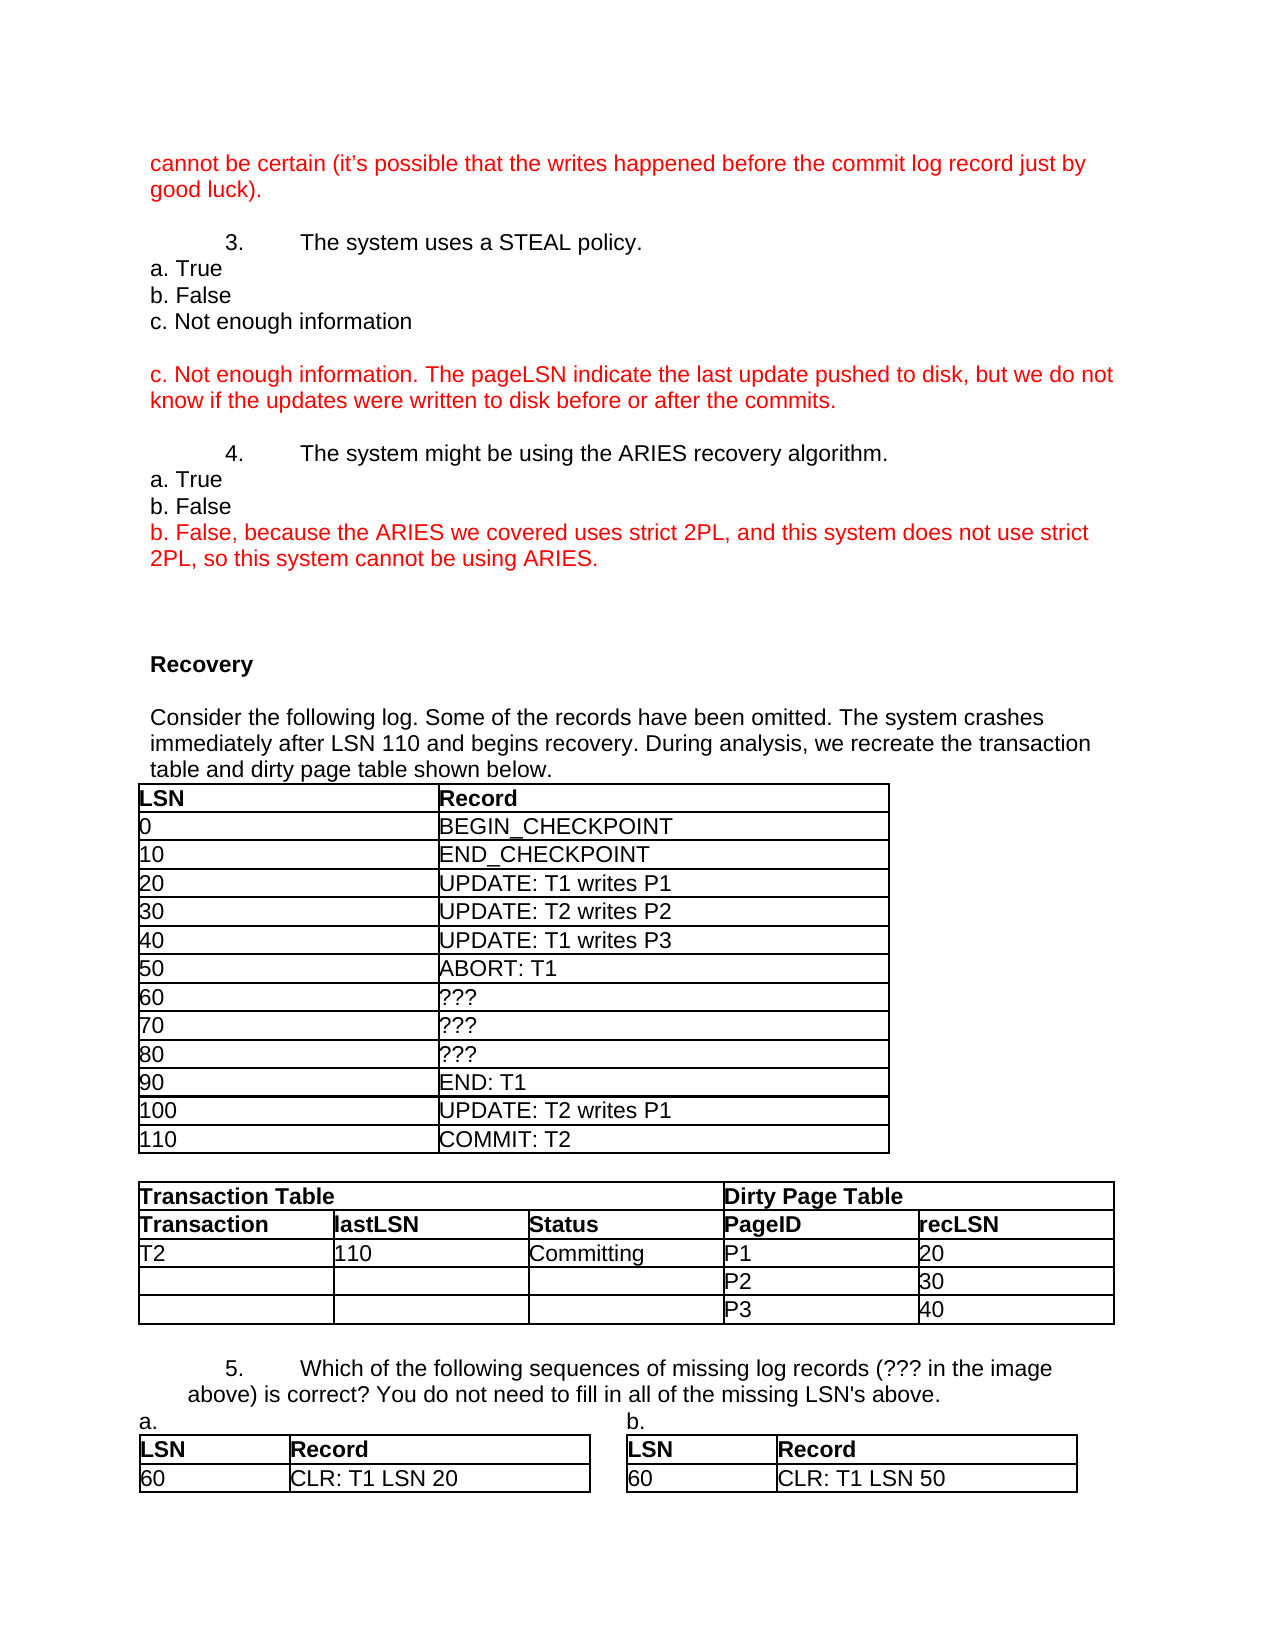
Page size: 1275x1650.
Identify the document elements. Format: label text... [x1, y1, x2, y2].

table_cell ??? [440, 984, 888, 1010]
table_cell 60 [140, 984, 438, 1010]
table_cell 70 [140, 1012, 438, 1038]
table_cell [335, 1296, 528, 1323]
table_cell 40 [140, 927, 438, 953]
table_cell [335, 1268, 528, 1294]
list The system might be using the ARIES recovery algorithm. [187, 440, 1125, 466]
text b. False [150, 282, 1125, 308]
table_cell UPDATE: T1 writes P1 [440, 870, 888, 896]
table_header a. [139, 1408, 626, 1493]
table_cell P3 [725, 1296, 918, 1323]
table_cell recLSN [920, 1211, 1113, 1237]
table_cell END_CHECKPOINT [440, 841, 888, 868]
table_cell [530, 1268, 723, 1294]
table_cell 30 [140, 898, 438, 925]
table_cell 110 [335, 1240, 528, 1266]
table_cell PageID [725, 1211, 918, 1237]
table_cell 40 [920, 1296, 1113, 1323]
table_cell [140, 1268, 333, 1294]
table_cell [530, 1296, 723, 1323]
table_cell Status [530, 1211, 723, 1237]
table_cell 90 [140, 1069, 438, 1095]
table_cell BEGIN_CHECKPOINT [440, 813, 888, 839]
table_cell Transaction [140, 1211, 333, 1237]
table_cell 30 [920, 1268, 1113, 1294]
table_cell ??? [440, 1012, 888, 1038]
table_cell UPDATE: T1 writes P3 [440, 927, 888, 953]
text b. False, because the ARIES we covered uses strict 2PL, and this system does not use strict 2PL, so this system cannot be using ARIES. [150, 519, 1125, 572]
text Consider the following log. Some of the records have been omitted. The system crashes immediately after LSN 110 and begins recovery. During analysis, we recreate the transaction table and dirty page table shown below. [150, 703, 1125, 782]
table_header Transaction Table [140, 1183, 723, 1209]
table_cell ??? [440, 1041, 888, 1067]
table_cell Committing [530, 1240, 723, 1266]
text a. True [150, 255, 1125, 282]
table_cell COMMIT: T2 [440, 1126, 888, 1152]
table_cell UPDATE: T2 writes P1 [440, 1098, 888, 1124]
table_cell T2 [140, 1240, 333, 1266]
table_cell P2 [725, 1268, 918, 1294]
table_cell UPDATE: T2 writes P2 [440, 898, 888, 925]
text Recovery [150, 651, 1125, 677]
text c. Not enough information. The pageLSN indicate the last update pushed to disk, but we do not know if the updates were written to disk before or after the commits. [150, 361, 1125, 413]
table_cell 10 [140, 841, 438, 868]
table_cell 0 [140, 813, 438, 839]
table_cell 80 [140, 1041, 438, 1067]
table_cell lastLSN [335, 1211, 528, 1237]
list The system uses a STEAL policy. [187, 229, 1125, 255]
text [150, 150, 1125, 203]
list Which of the following sequences of missing log records (??? in the image above) is correct? You do not need to fill in all of the missing LSN's above. [187, 1355, 1125, 1408]
table_cell END: T1 [440, 1069, 888, 1095]
table_header b. [626, 1408, 1114, 1493]
text c. Not enough information [150, 308, 1125, 334]
table_header Record [440, 785, 888, 811]
table_header LSN [140, 785, 438, 811]
table_cell 50 [140, 955, 438, 982]
table_cell 20 [920, 1240, 1113, 1266]
text a. True [150, 466, 1125, 493]
text b. False [150, 493, 1125, 519]
table_cell ABORT: T1 [440, 955, 888, 982]
table_header Dirty Page Table [725, 1183, 1113, 1209]
table_cell 100 [140, 1098, 438, 1124]
table_cell 20 [140, 870, 438, 896]
table_cell [140, 1296, 333, 1323]
table_cell P1 [725, 1240, 918, 1266]
table_cell 110 [140, 1126, 438, 1152]
